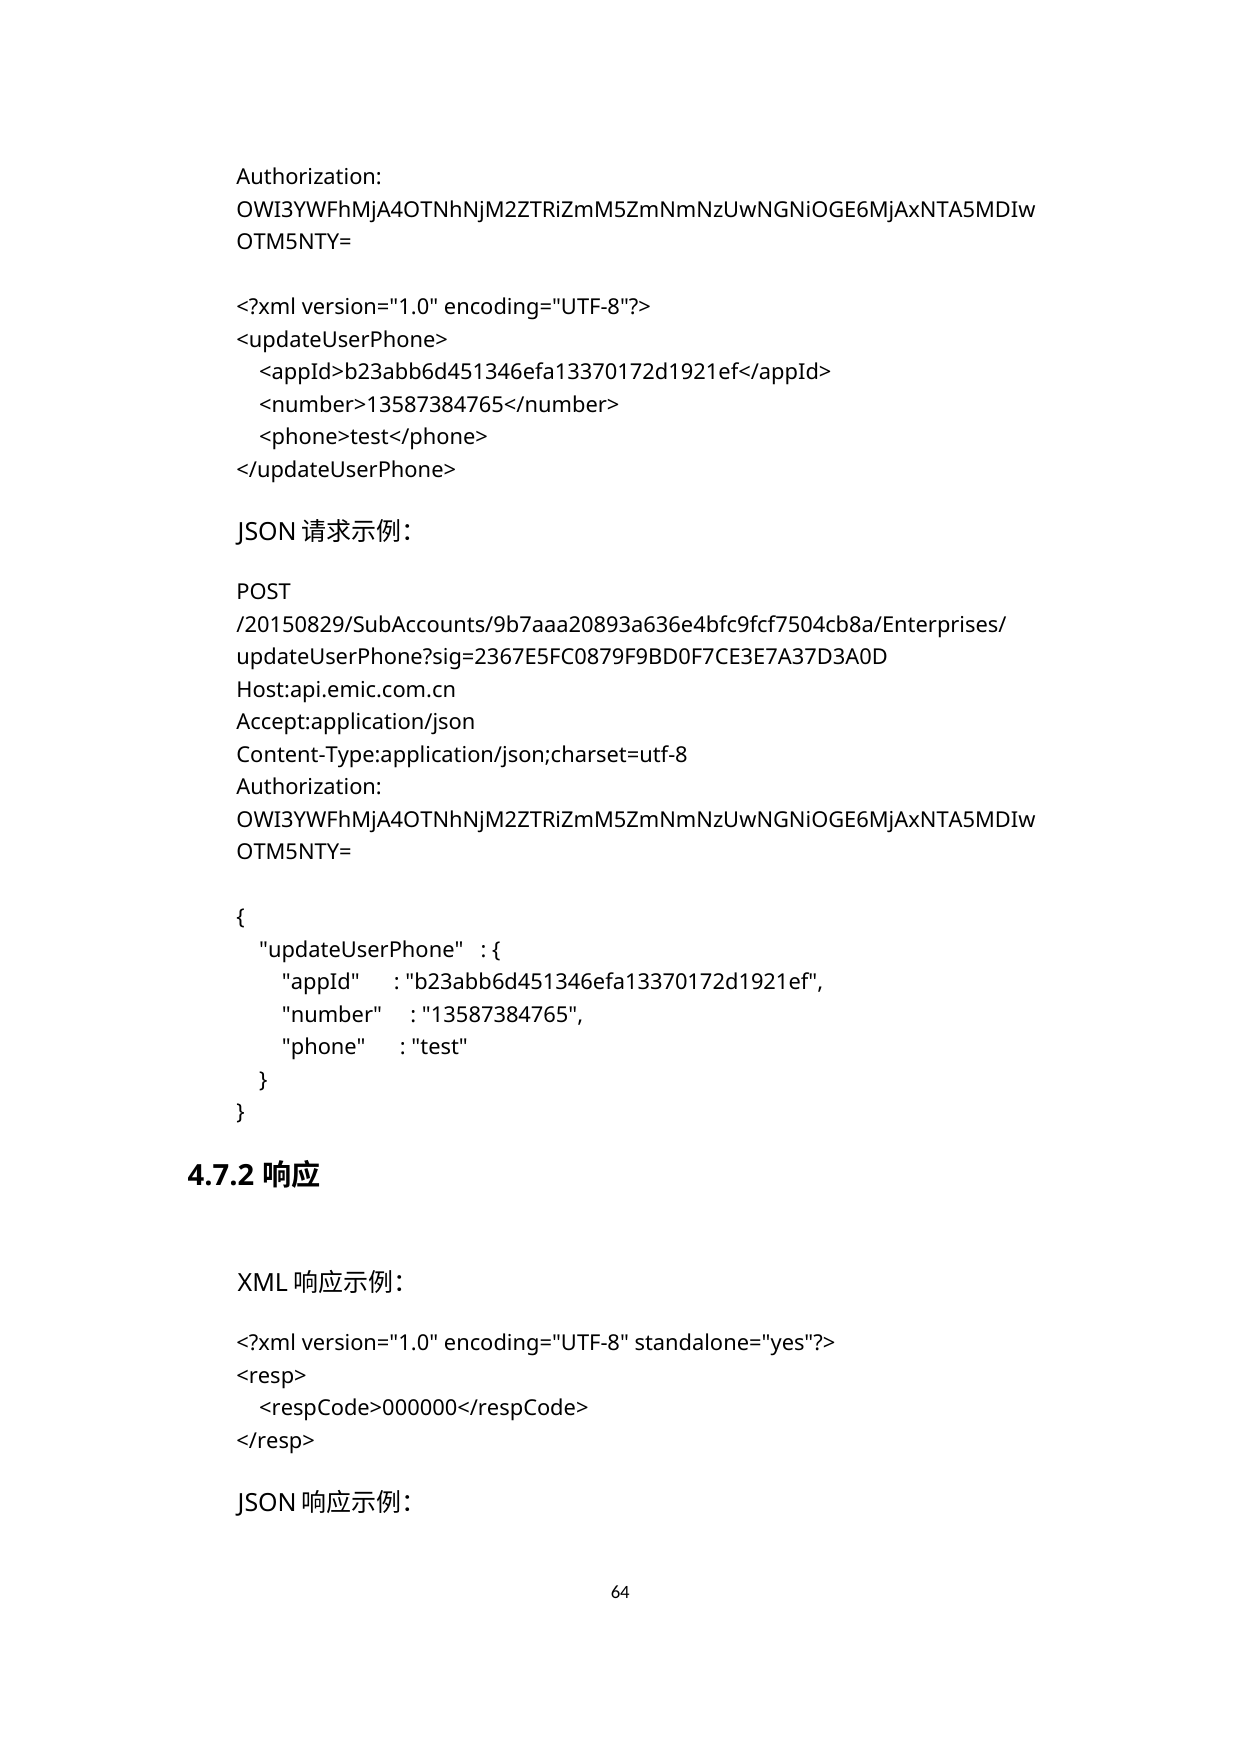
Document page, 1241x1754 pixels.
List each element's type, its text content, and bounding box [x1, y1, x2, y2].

text Content-Type:application/json;charset=utf-8 [236, 737, 1053, 770]
text <resp> [236, 1358, 1053, 1391]
text Accept:application/json [236, 705, 1053, 737]
text </resp> [236, 1423, 1053, 1456]
text Authorization: OWI3YWFhMjA4OTNhNjM2ZTRiZmM5ZmNmNzUwNGNiOGE6MjAxNTA5MDIwOTM5NTY= [236, 160, 1053, 257]
text "updateUserPhone" : { [236, 932, 1053, 965]
text POST /20150829/SubAccounts/9b7aaa20893a636e4bfc9fcf7504cb8a/Enterprises/updateUserPhone?sig=2367E5FC0879F9BD0F7CE3E7A37D3A0D [236, 575, 1053, 672]
text } [236, 1095, 1053, 1127]
text <phone>test</phone> [236, 420, 1053, 452]
text XML响应示例： [187, 1248, 1053, 1313]
text <?xml version="1.0" encoding="UTF-8" standalone="yes"?> [236, 1326, 1053, 1358]
text Host:api.emic.com.cn [236, 672, 1053, 705]
text <?xml version="1.0" encoding="UTF-8"?> [236, 290, 1053, 322]
subtitle 响应 [187, 1140, 1053, 1205]
text } [236, 1062, 1053, 1095]
text "phone" : "test" [236, 1030, 1053, 1062]
text "number" : "13587384765", [236, 997, 1053, 1030]
text JSON响应示例： [187, 1468, 1053, 1533]
text <appId>b23abb6d451346efa13370172d1921ef</appId> [236, 355, 1053, 387]
text <updateUserPhone> [236, 322, 1053, 355]
text <number>13587384765</number> [236, 387, 1053, 420]
text { [236, 900, 1053, 932]
text "appId" : "b23abb6d451346efa13370172d1921ef", [236, 965, 1053, 997]
text JSON请求示例： [187, 497, 1053, 562]
text </updateUserPhone> [236, 452, 1053, 485]
text Authorization: OWI3YWFhMjA4OTNhNjM2ZTRiZmM5ZmNmNzUwNGNiOGE6MjAxNTA5MDIwOTM5NTY= [236, 770, 1053, 867]
text <respCode>000000</respCode> [236, 1391, 1053, 1423]
